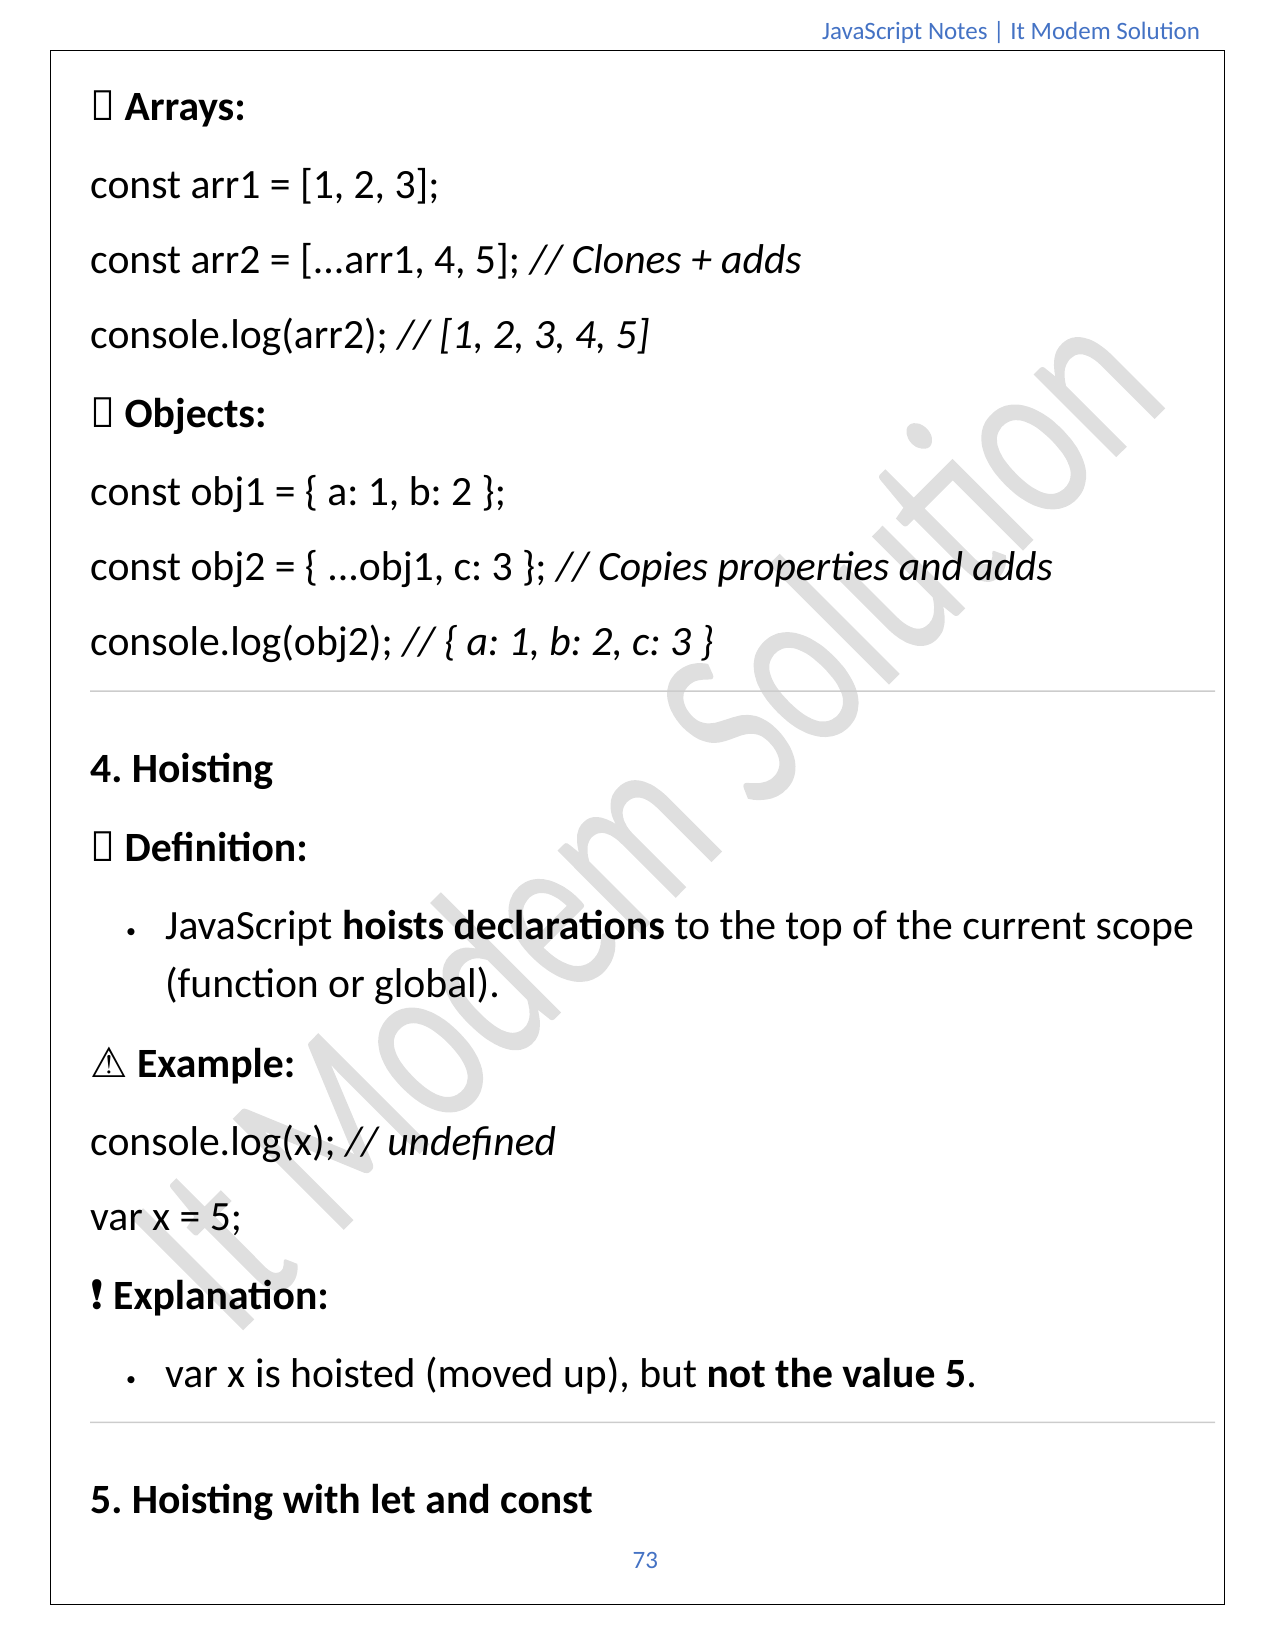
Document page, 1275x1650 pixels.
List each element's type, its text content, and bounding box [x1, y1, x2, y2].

text const obj2 = { ...obj1, c: 3 }; // Copies properties and adds [90, 540, 1200, 591]
text console.log(x); // undefined [90, 1114, 1200, 1165]
text ❗ Explanation: [90, 1265, 1200, 1321]
text 4. Hoisting [90, 742, 1200, 793]
text console.log(obj2); // { a: 1, b: 2, c: 3 } [90, 615, 1200, 666]
text console.log(arr2); // [1, 2, 3, 4, 5] [90, 308, 1200, 359]
text 📌 Definition: [90, 817, 1200, 874]
text 🔹 Arrays: [90, 76, 1200, 133]
text 🔸 Objects: [90, 383, 1200, 440]
list JavaScript hoists declarations to the top of the current scope (function or global). [127, 899, 1200, 1008]
text const arr1 = [1, 2, 3]; [90, 158, 1200, 209]
text const arr2 = [...arr1, 4, 5]; // Clones + adds [90, 233, 1200, 284]
text var x = 5; [90, 1189, 1200, 1240]
text ⚠️ Example: [90, 1033, 1200, 1089]
list var x is hoisted (moved up), but not the value 5. [127, 1347, 1200, 1397]
text 5. Hoisting with let and const [90, 1473, 1200, 1524]
text const obj1 = { a: 1, b: 2 }; [90, 465, 1200, 516]
